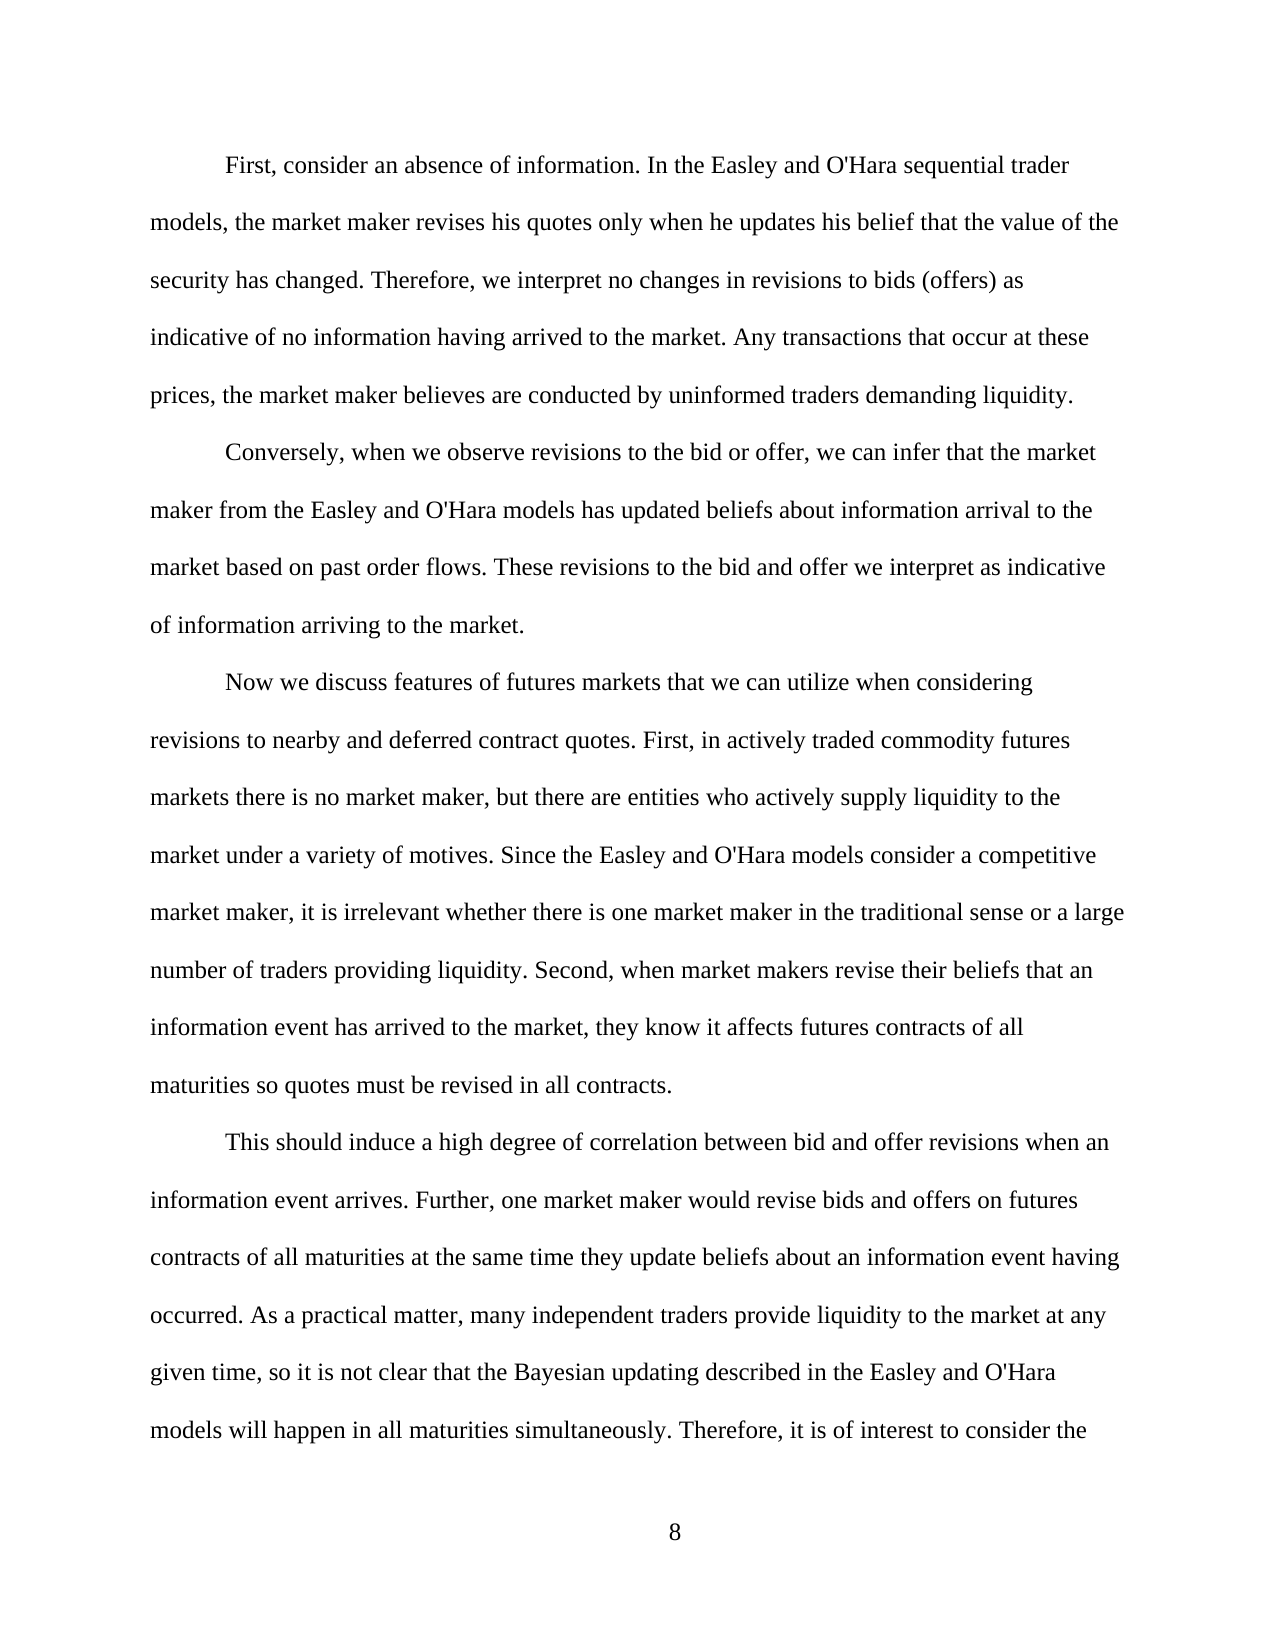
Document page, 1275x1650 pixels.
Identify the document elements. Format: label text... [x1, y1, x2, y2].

text Conversely, when we observe revisions to the bid or offer, we can infer that the market maker from the Easley and O'Hara models has updated beliefs about information arrival to the market based on past order flows. These revisions to the bid and offer we interpret as indicative of information arriving to the market. [150, 437, 1125, 639]
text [150, 1127, 1125, 1444]
text Now we discuss features of futures markets that we can utilize when considering revisions to nearby and deferred contract quotes. First, in actively traded commodity futures markets there is no market maker, but there are entities who actively supply liquidity to the market under a variety of motives. Since the Easley and O'Hara models consider a competitive market maker, it is irrelevant whether there is one market maker in the traditional sense or a large number of traders providing liquidity. Second, when market makers revise their beliefs that an information event has arrived to the market, they know it affects futures contracts of all maturities so quotes must be revised in all contracts. [150, 667, 1125, 1099]
text First, consider an absence of information. In the Easley and O'Hara sequential trader models, the market maker revises his quotes only when he updates his belief that the value of the security has changed. Therefore, we interpret no changes in revisions to bids (offers) as indicative of no information having arrived to the market. Any transactions that occur at these prices, the market maker believes are conducted by uninformed traders demanding liquidity. [150, 150, 1125, 409]
